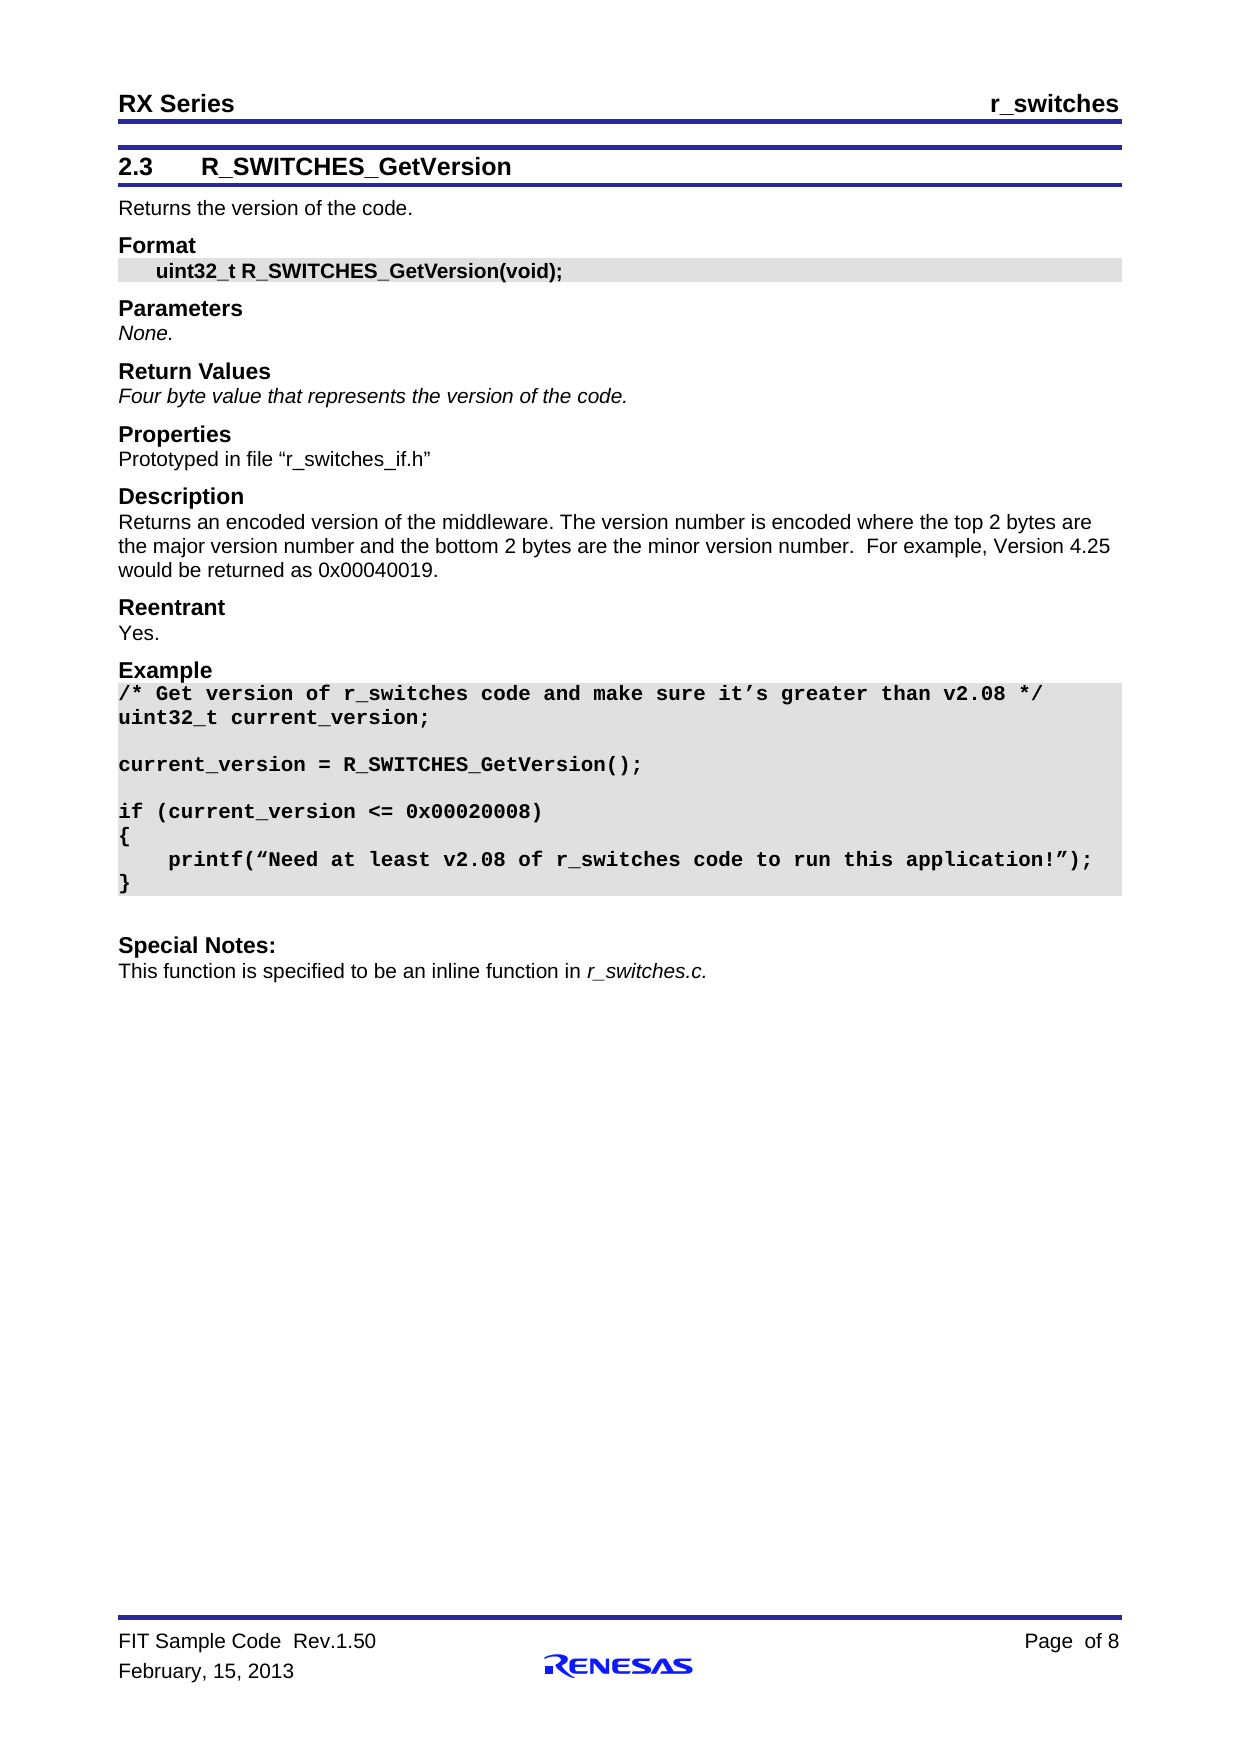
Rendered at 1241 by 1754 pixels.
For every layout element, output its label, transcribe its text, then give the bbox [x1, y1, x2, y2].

text Returns an encoded version of the middleware. The version number is encoded where the top 2 bytes are the major version number and the bottom 2 bytes are the minor version number. For example, Version 4.25 would be returned as 0x00040019. [118, 510, 1122, 582]
title Reentrant [118, 594, 1122, 620]
title Parameters [118, 295, 1122, 321]
title Description [118, 483, 1122, 510]
text if (current_version <= 0x00020008) [118, 801, 1122, 825]
text Prototyped in file “r_switches_if.h” [118, 447, 1122, 471]
text printf(“Need at least v2.08 of r_switches code to run this application!”); [118, 849, 1122, 872]
text uint32_t current_version; [118, 707, 1122, 731]
subtitle R_SWITCHES_GetVersion [118, 150, 1122, 183]
text /* Get version of r_switches code and make sure it’s greater than v2.08 */ [118, 683, 1122, 707]
text current_version = R_SWITCHES_GetVersion(); [118, 754, 1122, 778]
title Return Values [118, 358, 1122, 384]
title Properties [118, 421, 1122, 447]
text uint32_t R_SWITCHES_GetVersion(void); [118, 258, 1122, 282]
text Yes. [118, 620, 1122, 644]
text { [118, 825, 1122, 849]
text } [118, 872, 1122, 896]
title Special Notes: [118, 932, 1122, 959]
text This function is specified to be an inline function in r_switches.c. [118, 959, 1122, 983]
text Returns the version of the code. [118, 196, 1122, 219]
title Format [118, 232, 1122, 258]
title Example [118, 657, 1122, 683]
text Four byte value that represents the version of the code. [118, 384, 1122, 408]
text None. [118, 321, 1122, 345]
